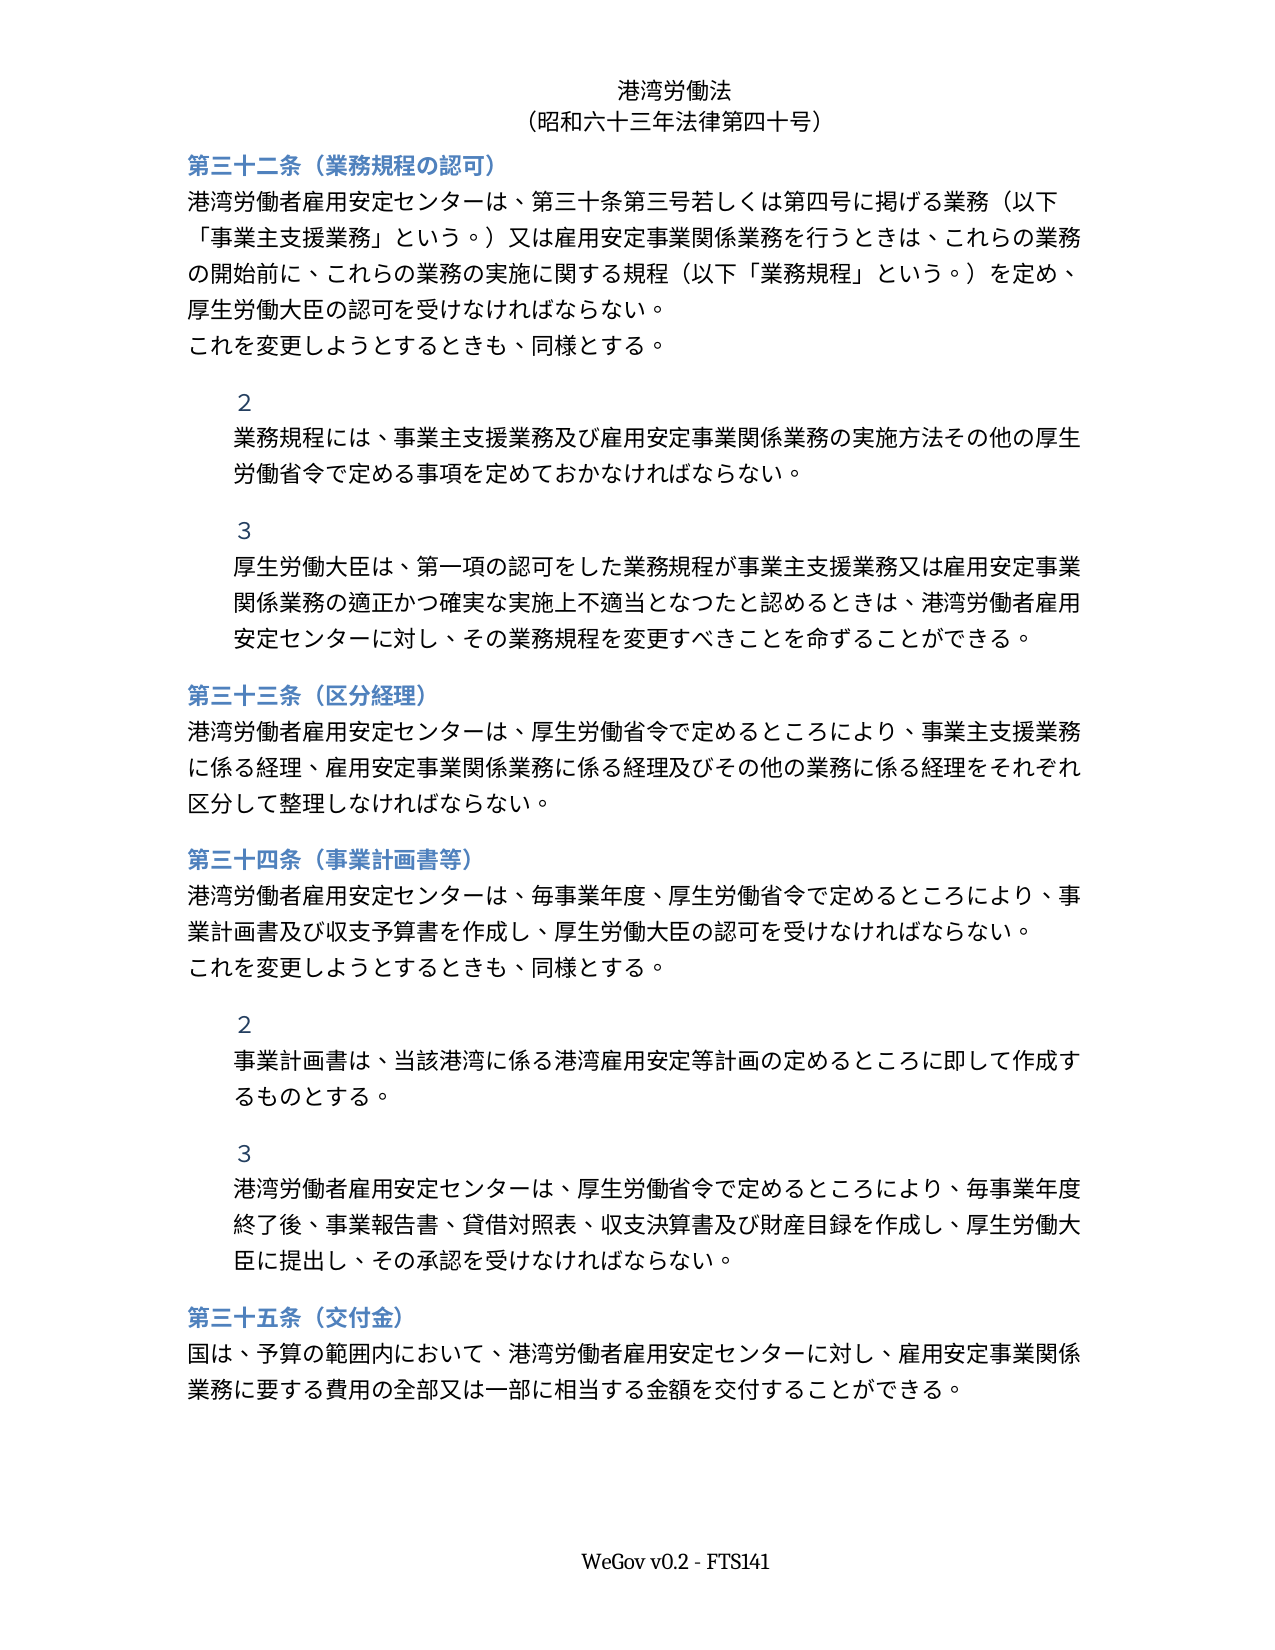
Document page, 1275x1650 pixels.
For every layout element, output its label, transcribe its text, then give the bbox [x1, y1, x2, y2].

text 港湾労働者雇用安定センターは、厚生労働省令で定めるところにより、事業主支援業務に係る経理、雇用安定事業関係業務に係る経理及びその他の業務に係る経理をそれぞれ区分して整理しなければならない。 [187, 716, 1087, 819]
text 国は、予算の範囲内において、港湾労働者雇用安定センターに対し、雇用安定事業関係業務に要する費用の全部又は一部に相当する金額を交付することができる。 [187, 1338, 1087, 1405]
subtitle ２ [233, 386, 1087, 418]
text 厚生労働大臣は、第一項の認可をした業務規程が事業主支援業務又は雇用安定事業関係業務の適正かつ確実な実施上不適当となつたと認めるときは、港湾労働者雇用安定センターに対し、その業務規程を変更すべきことを命ずることができる。 [233, 551, 1087, 654]
subtitle 第三十二条（業務規程の認可） [187, 150, 1087, 181]
text 港湾労働者雇用安定センターは、毎事業年度、厚生労働省令で定めるところにより、事業計画書及び収支予算書を作成し、厚生労働大臣の認可を受けなければならない。 これを変更しようとするときも、同様とする。 [187, 880, 1087, 983]
subtitle ２ [233, 1009, 1087, 1040]
subtitle ３ [233, 515, 1087, 546]
subtitle 第三十四条（事業計画書等） [187, 844, 1087, 876]
subtitle 第三十三条（区分経理） [187, 680, 1087, 711]
text 業務規程には、事業主支援業務及び雇用安定事業関係業務の実施方法その他の厚生労働省令で定める事項を定めておかなければならない。 [233, 422, 1087, 489]
text 港湾労働者雇用安定センターは、第三十条第三号若しくは第四号に掲げる業務（以下「事業主支援業務」という。）又は雇用安定事業関係業務を行うときは、これらの業務の開始前に、これらの業務の実施に関する規程（以下「業務規程」という。）を定め、厚生労働大臣の認可を受けなければならない。 これを変更しようとするときも、同様とする。 [187, 186, 1087, 361]
text 事業計画書は、当該港湾に係る港湾雇用安定等計画の定めるところに即して作成するものとする。 [233, 1045, 1087, 1112]
text 港湾労働者雇用安定センターは、厚生労働省令で定めるところにより、毎事業年度終了後、事業報告書、貸借対照表、収支決算書及び財産目録を作成し、厚生労働大臣に提出し、その承認を受けなければならない。 [233, 1173, 1087, 1277]
subtitle 第三十五条（交付金） [187, 1302, 1087, 1333]
subtitle ３ [233, 1137, 1087, 1169]
